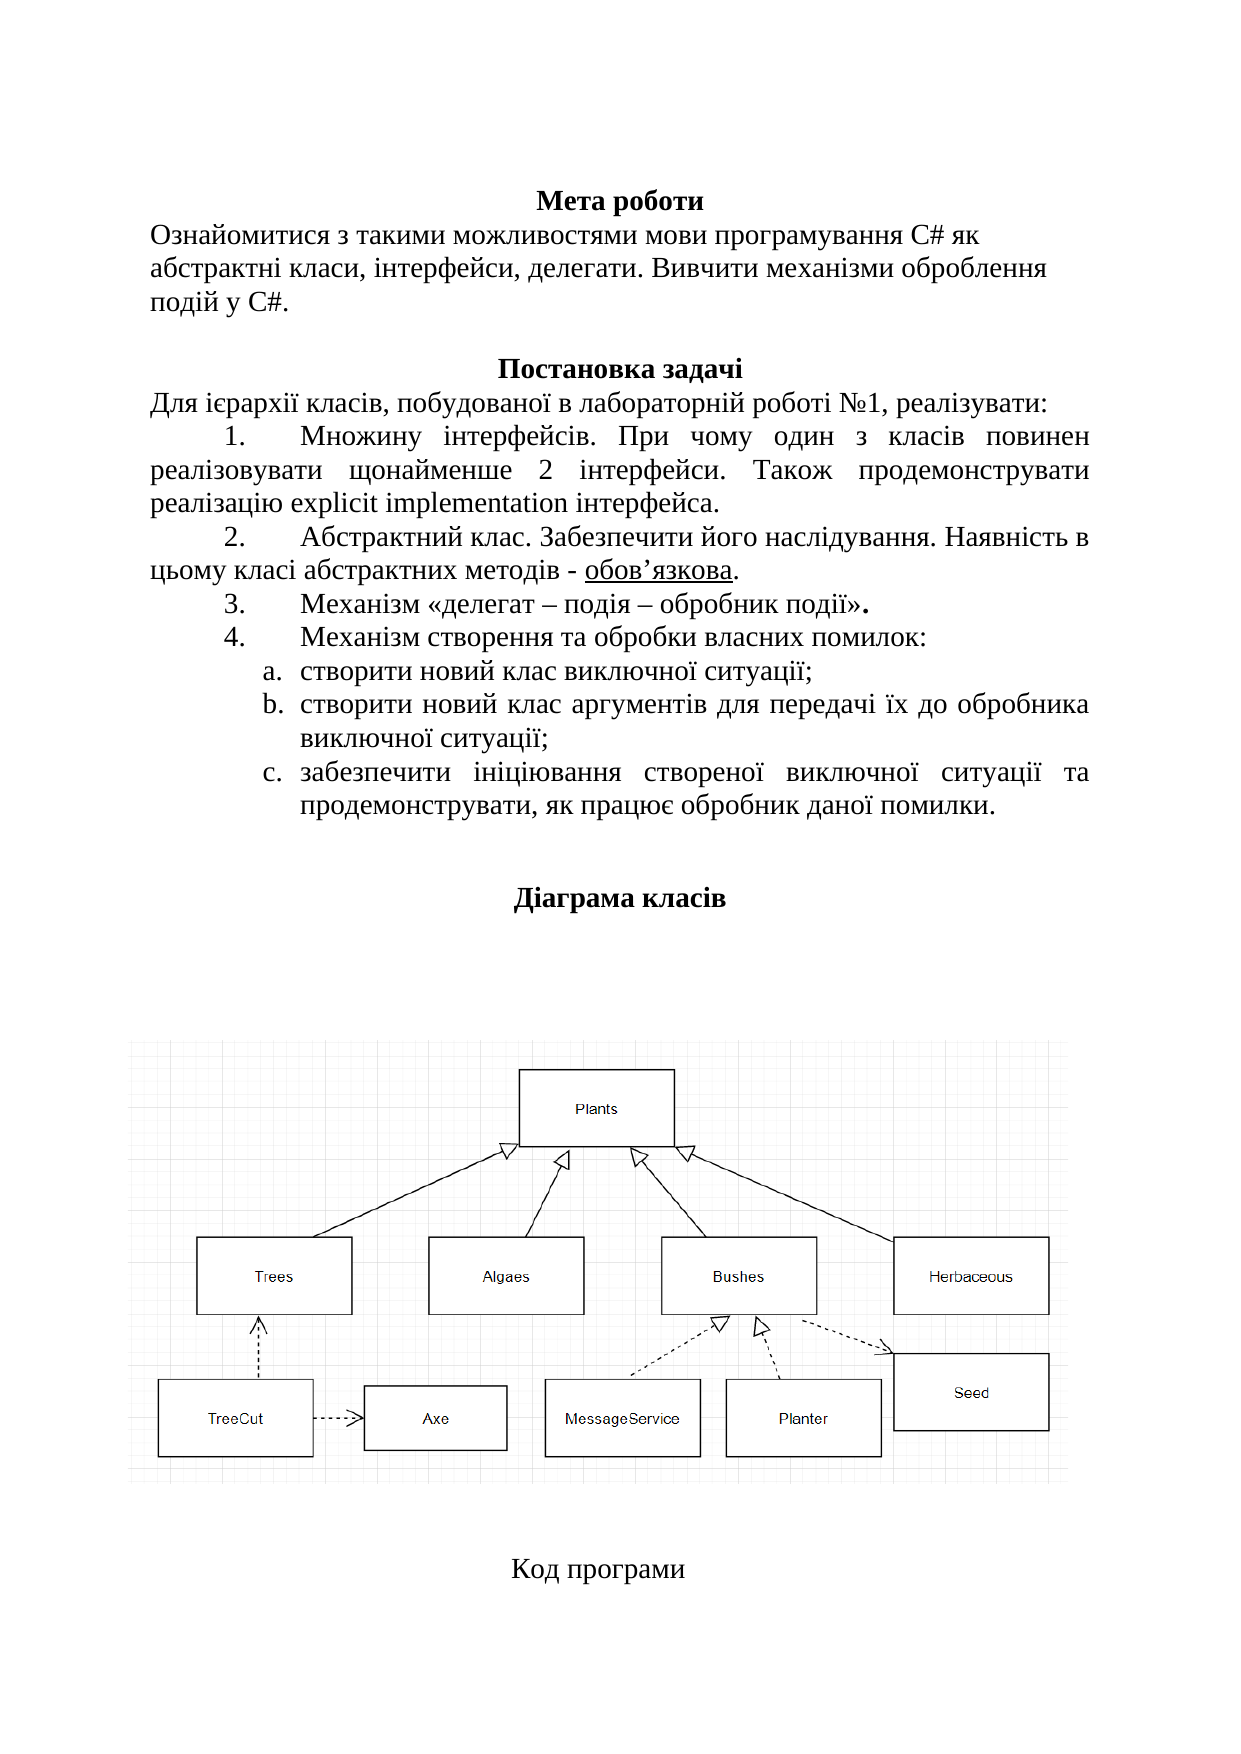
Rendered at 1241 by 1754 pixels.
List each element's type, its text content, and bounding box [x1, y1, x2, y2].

text Ознайомитися з такими можливостями мови програмування C# як абстрактні класи, інтерфейси, делегати. Вивчити механізми оброблення подій у C#. [150, 217, 1090, 318]
list Механізм створення та обробки власних помилок: [150, 619, 1090, 653]
text Для ієрархії класів, побудованої в лабораторній роботі №1, реалізувати: [150, 385, 1090, 418]
text Діаграма класів [150, 880, 1090, 914]
list створити новий клас аргументів для передачі їх до обробника виключної ситуації; [262, 687, 1090, 754]
text Код програми [106, 1551, 1090, 1584]
list Абстрактний клас. Забезпечити його наслідування. Наявність в цьому класі абстрактних методів - обов’язкова. [150, 519, 1090, 586]
picture [127, 1040, 1069, 1484]
list Механізм «делегат – подія – обробник події». [150, 586, 1090, 619]
text Мета роботи [150, 183, 1090, 217]
list створити новий клас виключної ситуації; [262, 653, 1090, 687]
list забезпечити ініціювання створеної виключної ситуації та продемонструвати, як працює обробник даної помилки. [262, 754, 1090, 821]
text Постановка задачі [150, 351, 1090, 385]
list Множину інтерфейсів. При чому один з класів повинен реалізовувати щонайменше 2 інтерфейси. Також продемонструвати реалізацію explicit implementation інтерфейса. [150, 418, 1090, 519]
